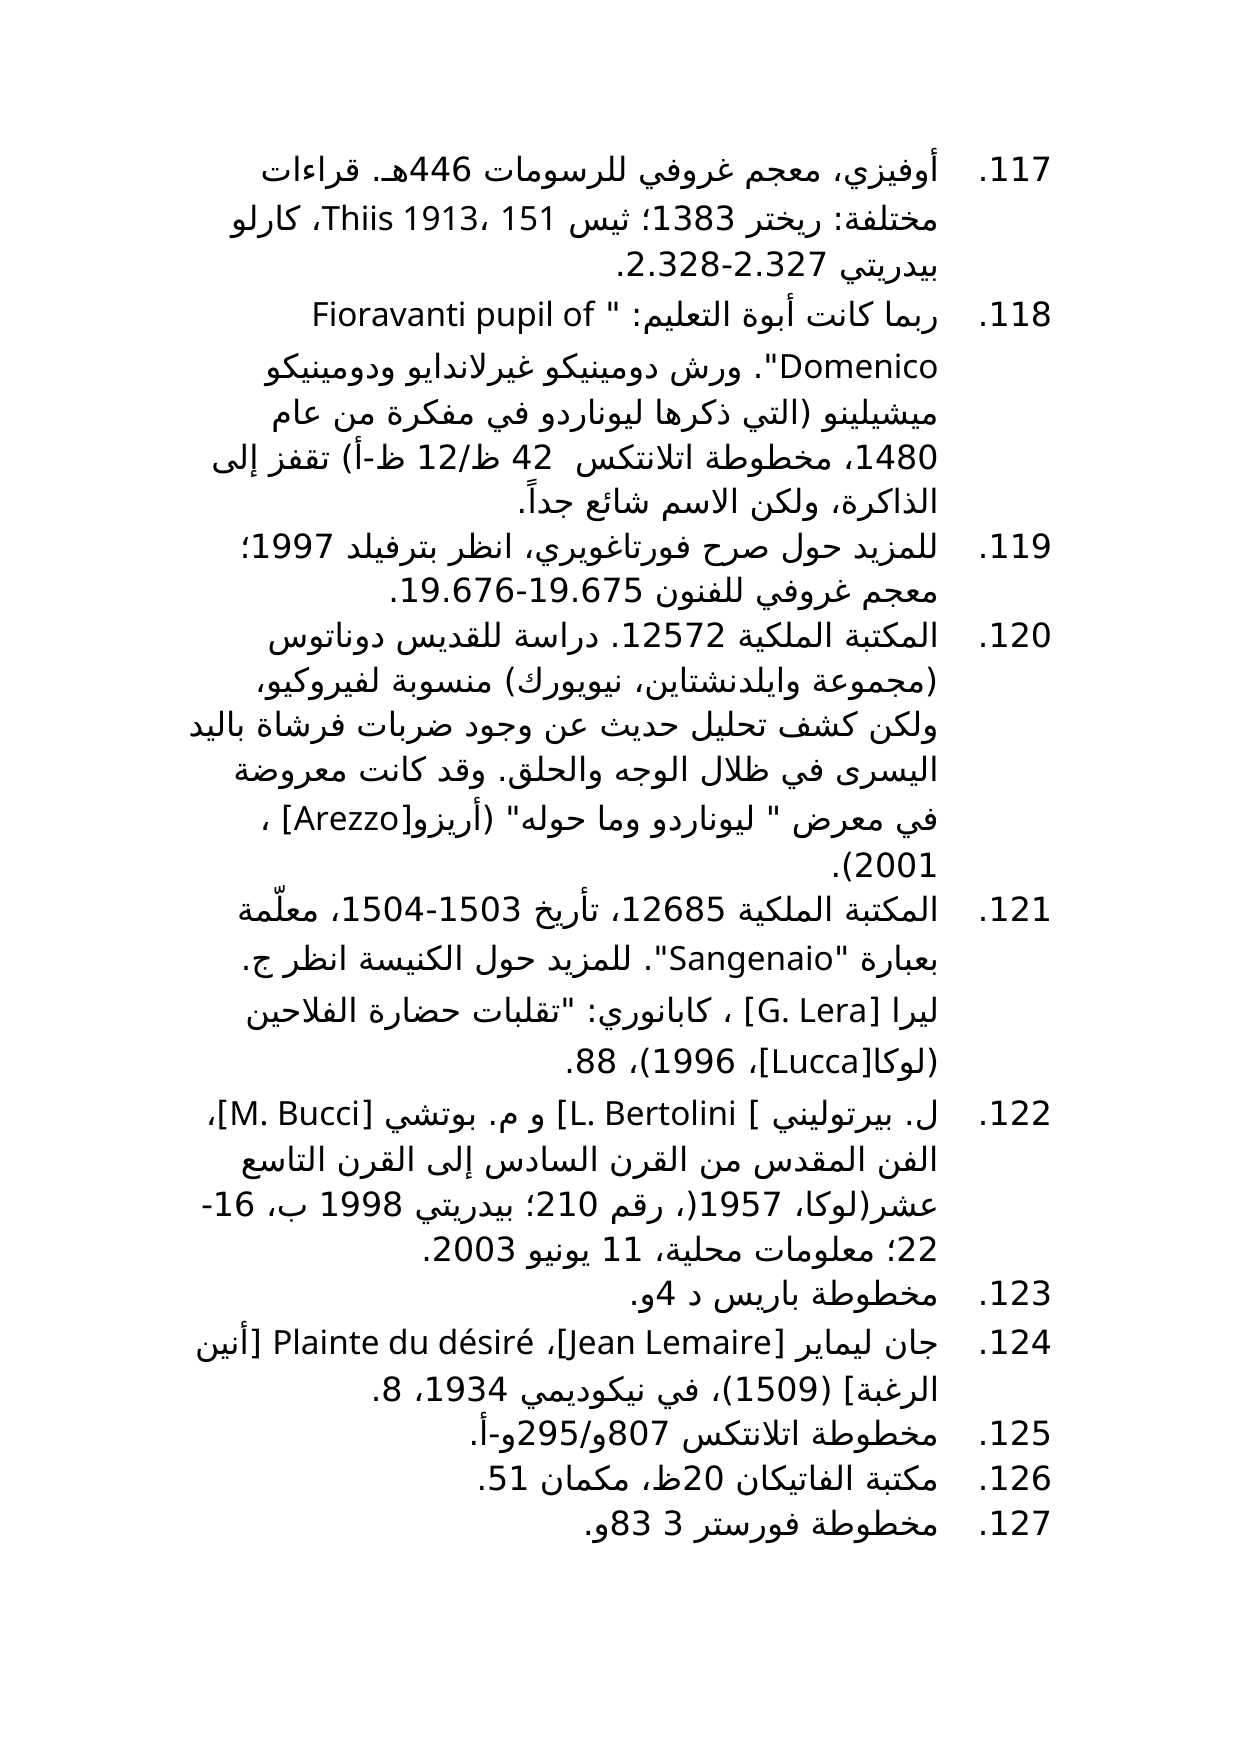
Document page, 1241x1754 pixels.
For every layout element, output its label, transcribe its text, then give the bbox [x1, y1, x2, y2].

list ربما كانت أبوة التعليم: " Fioravanti pupil of Domenico". ورش دومينيكو غيرلاندايو ودومينيكو ميشيلينو (التي ذكرها ليوناردو في مفكرة من عام 1480، مخطوطة اتلانتكس 42 ظ/12 ظ-أ) تقفز إلى الذاكرة، ولكن الاسم شائع جداً. [187, 290, 978, 522]
list ل. بيرتوليني ] L. Bertolini] و م. بوتشي [M. Bucci]، الفن المقدس من القرن السادس إلى القرن التاسع عشر(لوكا، 1957(، رقم 210؛ بيدريتي 1998 ب، 16-22؛ معلومات محلية، 11 يونيو 2003. [187, 1090, 978, 1269]
list جان ليماير [Jean Lemaire]، Plainte du désiré [أنين الرغبة] (1509)، في نيكوديمي 1934، 8. [187, 1319, 978, 1409]
list مخطوطة اتلانتكس 807و/295و-أ. [187, 1415, 978, 1454]
list مخطوطة فورستر 3 83و. [187, 1504, 978, 1543]
list للمزيد حول صرح فورتاغويري، انظر بترفيلد 1997؛ معجم غروفي للفنون 19.675-19.676. [187, 527, 978, 611]
list أوفيزي، معجم غروفي للرسومات 446هـ. قراءات مختلفة: ريختر 1383؛ ثيس Thiis 1913، 151، كارلو بيدريتي 2.327-2.328. [187, 150, 978, 284]
list المكتبة الملكية 12685، تأريخ 1503-1504، معلّمة بعبارة "Sangenaio". للمزيد حول الكنيسة انظر ج. ليرا [G. Lera] ، كابانوري: "تقلبات حضارة الفلاحين (لوكا[Lucca]، 1996)، 88. [187, 891, 978, 1083]
list مكتبة الفاتيكان 20ظ، مكمان 51. [187, 1459, 978, 1498]
list مخطوطة باريس د 4و. [187, 1274, 978, 1313]
list المكتبة الملكية 12572. دراسة للقديس دوناتوس (مجموعة وايلدنشتاين، نيويورك) منسوبة لفيروكيو، ولكن كشف تحليل حديث عن وجود ضربات فرشاة باليد اليسرى في ظلال الوجه والحلق. وقد كانت معروضة في معرض " ليوناردو وما حوله" (أريزو[Arezzo] ،2001). [187, 617, 978, 885]
